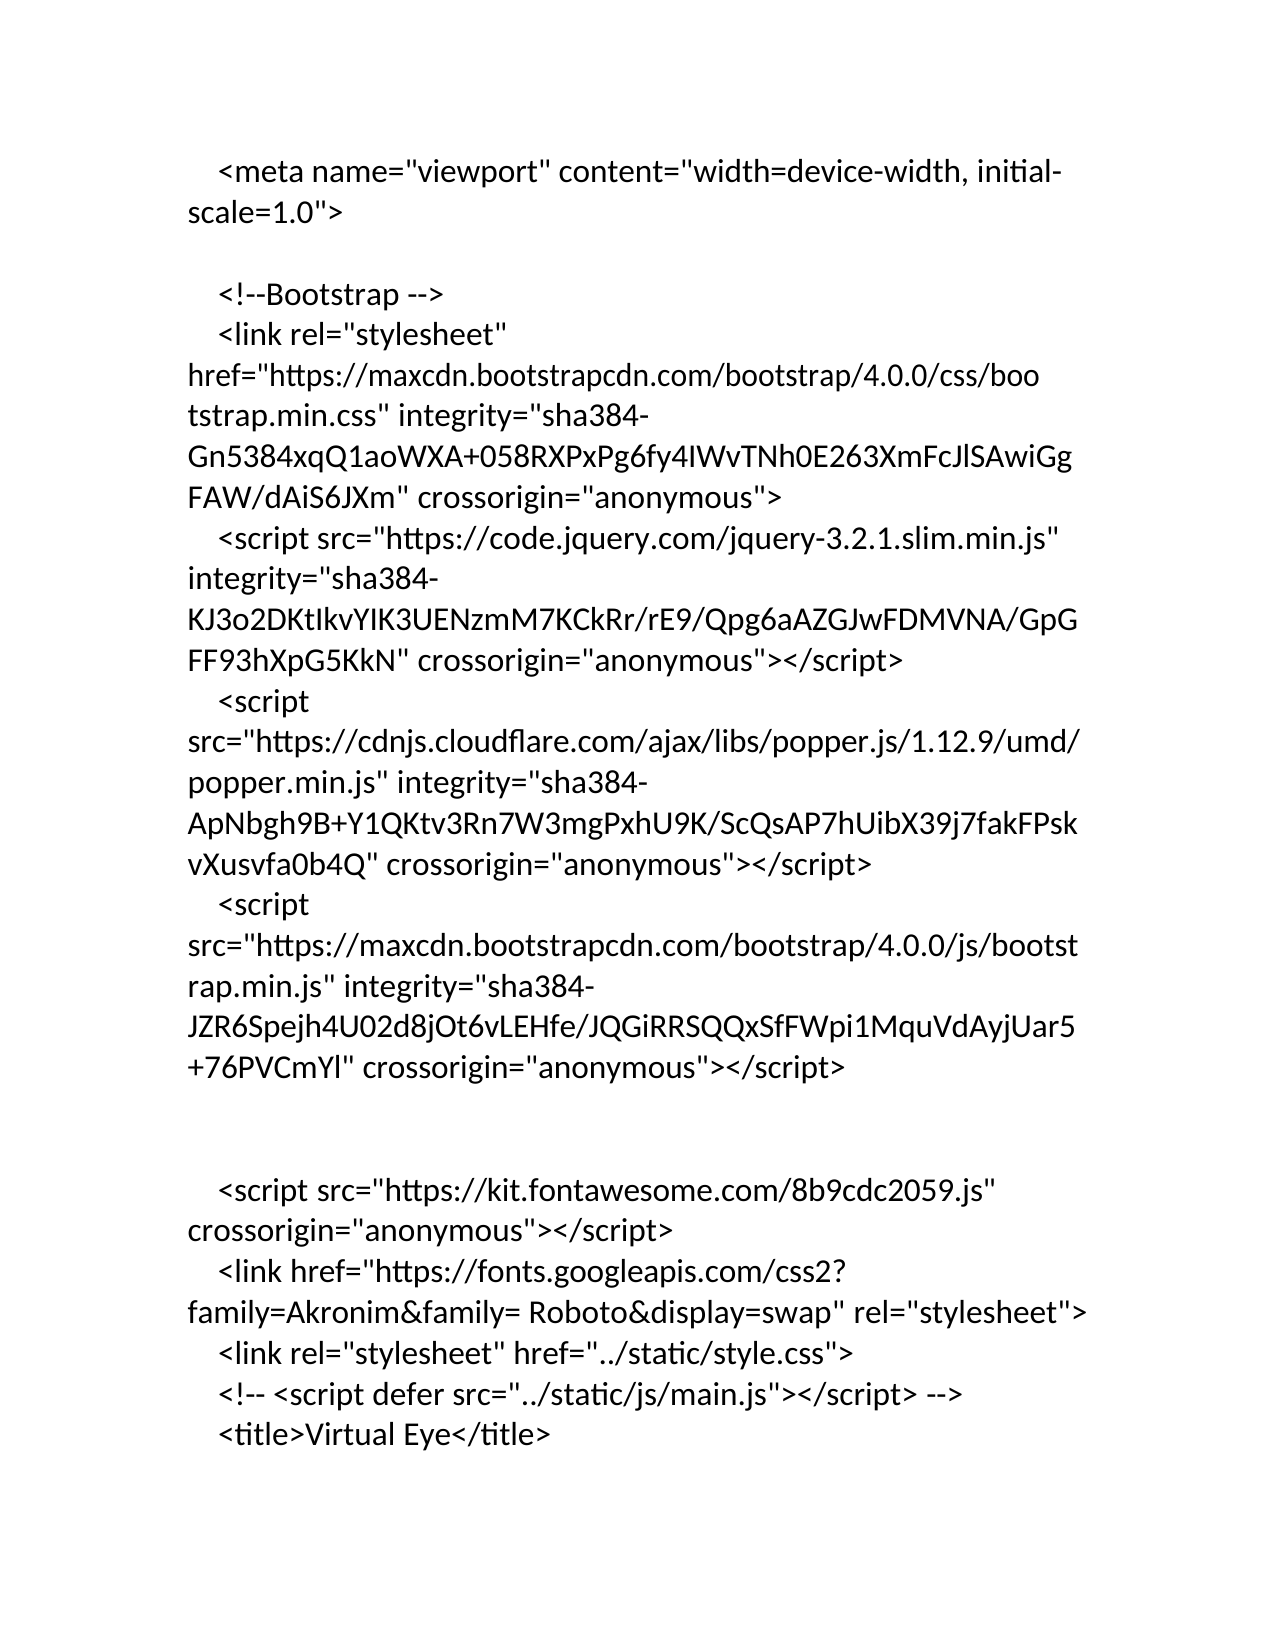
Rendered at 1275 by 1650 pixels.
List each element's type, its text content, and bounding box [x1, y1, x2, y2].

text <!-- <script defer src="../static/js/main.js"></script> --> [218, 1373, 1146, 1413]
text <script src="https://cdnjs.cloudflare.com/ajax/libs/popper.js/1.12.9/umd/ popper.min.js" integrity="sha384- ApNbgh9B+Y1QKtv3Rn7W3mgPxhU9K/ScQsAP7hUibX39j7fakFPsk vXusvfa0b4Q" crossorigin="anonymous"></script> [187, 679, 1146, 883]
text +76PVCmYl" crossorigin="anonymous"></script> [187, 1046, 1146, 1087]
text <link rel="stylesheet" href="../static/style.css"> [218, 1332, 1146, 1373]
text <title>Virtual Eye</title> [218, 1413, 1146, 1454]
text <script src="https://maxcdn.bootstrapcdn.com/bootstrap/4.0.0/js/bootst rap.min.js" integrity="sha384- JZR6Spejh4U02d8jOt6vLEHfe/JQGiRRSQQxSfFWpi1MquVdAyjUar5 [187, 883, 1146, 1046]
text <!--Bootstrap --> [218, 273, 1146, 313]
text <meta name="viewport" content="width=device-width, initial- scale=1.0"> [187, 150, 1064, 232]
text <script src="https://kit.fontawesome.com/8b9cdc2059.js" crossorigin="anonymous"></script> [187, 1168, 1146, 1250]
text <link rel="stylesheet" href="https://maxcdn.bootstrapcdn.com/bootstrap/4.0.0/css/boo tstrap.min.css" integrity="sha384- Gn5384xqQ1aoWXA+058RXPxPg6fy4IWvTNh0E263XmFcJlSAwiGg FAW/dAiS6JXm" crossorigin="anonymous"> [187, 313, 1146, 517]
text <script src="https://code.jquery.com/jquery-3.2.1.slim.min.js" integrity="sha384- KJ3o2DKtIkvYIK3UENzmM7KCkRr/rE9/Qpg6aAZGJwFDMVNA/GpG FF93hXpG5KkN" crossorigin="anonymous"></script> [187, 517, 1079, 679]
text <link href="https://fonts.googleapis.com/css2?family=Akronim&family= Roboto&display=swap" rel="stylesheet"> [187, 1250, 1146, 1331]
